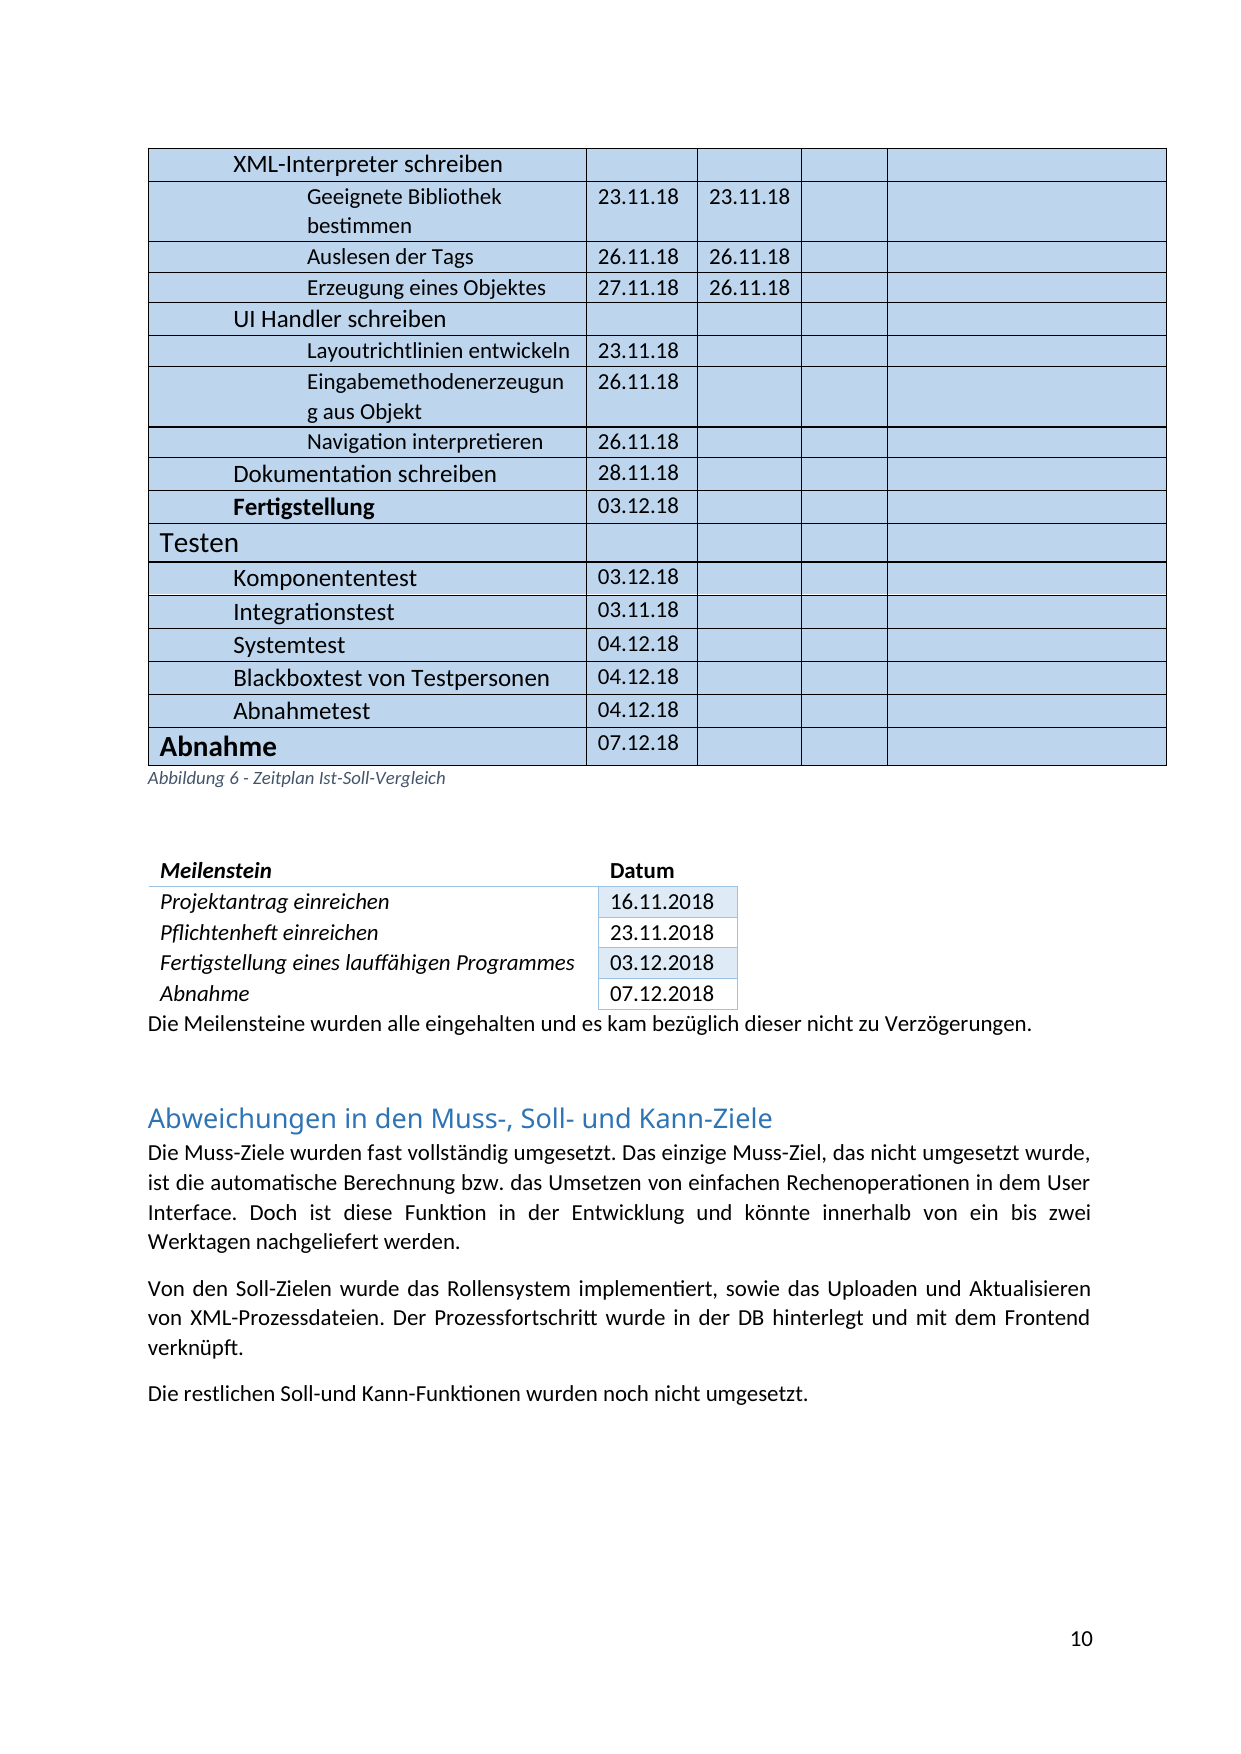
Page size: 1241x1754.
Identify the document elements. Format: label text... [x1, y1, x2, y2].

table_cell [802, 524, 887, 561]
table_cell [599, 887, 737, 917]
table_cell 07.12.18 [587, 728, 697, 765]
table_cell Geeignete Bibliothek bestimmen [149, 182, 586, 241]
table_cell Fertigstellung [149, 491, 586, 523]
table_cell [599, 948, 737, 978]
table_cell [888, 662, 1166, 694]
table_cell Systemtest [149, 629, 586, 661]
table_cell [802, 563, 887, 594]
table_cell [698, 629, 801, 661]
table_cell [802, 182, 887, 241]
table_cell [698, 524, 801, 561]
table_cell [587, 524, 697, 561]
table_cell [888, 428, 1166, 457]
table_cell [802, 367, 887, 426]
table_cell [888, 458, 1166, 490]
table_cell [888, 563, 1166, 594]
table_cell [599, 979, 737, 1008]
table_cell [149, 917, 598, 947]
table_cell [802, 662, 887, 694]
table_cell [698, 596, 801, 628]
table_cell 04.12.18 [587, 629, 697, 661]
table_cell 26.11.18 [587, 428, 697, 457]
table_cell [802, 303, 887, 335]
table_cell [149, 887, 598, 917]
table_cell [149, 947, 598, 978]
text Abbildung 6 - Zeitplan Ist-Soll-Vergleich [148, 766, 1093, 789]
table_cell [149, 978, 598, 1008]
table_cell Layoutrichtlinien entwickeln [149, 336, 586, 366]
table_cell 26.11.18 [587, 242, 697, 272]
table_cell Komponententest [149, 563, 586, 594]
table_cell [888, 728, 1166, 765]
table_cell [698, 336, 801, 366]
table_cell Abnahme [149, 728, 586, 765]
table_cell 26.11.18 [587, 367, 697, 426]
table_cell 23.11.18 [587, 336, 697, 366]
table_cell [888, 303, 1166, 335]
table_cell XML-Interpreter schreiben [149, 149, 586, 181]
table_cell [802, 596, 887, 628]
table_cell [888, 182, 1166, 241]
table_cell [888, 695, 1166, 727]
table_cell Blackboxtest von Testpersonen [149, 662, 586, 694]
table_cell [888, 524, 1166, 561]
table_cell 23.11.18 [587, 182, 697, 241]
table_cell [698, 303, 801, 335]
table_cell [698, 367, 801, 426]
table_cell [802, 629, 887, 661]
table_cell Integrationstest [149, 596, 586, 628]
table_cell 04.12.18 [587, 695, 697, 727]
table_cell [698, 695, 801, 727]
table_cell [888, 629, 1166, 661]
table_cell [802, 149, 887, 181]
text Die Meilensteine wurden alle eingehalten und es kam bezüglich dieser nicht zu Verzögerungen. [148, 1009, 1093, 1038]
table_cell [888, 273, 1166, 302]
table_cell 04.12.18 [587, 662, 697, 694]
table_cell [888, 242, 1166, 272]
table_cell [802, 428, 887, 457]
table_cell Erzeugung eines Objektes [149, 273, 586, 302]
table_cell 23.11.18 [698, 182, 801, 241]
table_cell 03.12.18 [587, 491, 697, 523]
table_cell [698, 458, 801, 490]
table_cell [599, 918, 737, 947]
table_cell [888, 149, 1166, 181]
table_cell [802, 458, 887, 490]
table_cell [698, 662, 801, 694]
table_cell Testen [149, 524, 586, 561]
table_cell [888, 491, 1166, 523]
table_cell Auslesen der Tags [149, 242, 586, 272]
table_header [599, 856, 737, 886]
table_cell [802, 242, 887, 272]
table_cell [698, 149, 801, 181]
table_cell [587, 303, 697, 335]
table_cell [802, 336, 887, 366]
table_cell [888, 336, 1166, 366]
table_cell [802, 491, 887, 523]
table_cell 27.11.18 [587, 273, 697, 302]
table_cell [802, 273, 887, 302]
table_cell 28.11.18 [587, 458, 697, 490]
table_cell 26.11.18 [698, 273, 801, 302]
table_cell Navigation interpretieren [149, 428, 586, 457]
subtitle Abweichungen in den Muss-, Soll- und Kann-Ziele [148, 1099, 1093, 1136]
table_cell [698, 491, 801, 523]
table_cell [587, 149, 697, 181]
table_cell Dokumentation schreiben [149, 458, 586, 490]
table_cell [888, 367, 1166, 426]
table_cell [802, 695, 887, 727]
table_cell 03.12.18 [587, 563, 697, 594]
table_cell [698, 728, 801, 765]
table_cell [888, 596, 1166, 628]
table_cell [698, 428, 801, 457]
text Die restlichen Soll-und Kann-Funktionen wurden noch nicht umgesetzt. [148, 1379, 1093, 1407]
table_cell Abnahmetest [149, 695, 586, 727]
table_cell UI Handler schreiben [149, 303, 586, 335]
table_cell 03.11.18 [587, 596, 697, 628]
table_cell [698, 563, 801, 594]
table_header [149, 856, 598, 886]
text Von den Soll-Zielen wurde das Rollensystem implementiert, sowie das Uploaden und Aktualisieren von XML-Prozessdateien. Der Prozessfortschritt wurde in der DB hinterlegt und mit dem Frontend verknüpft. [148, 1274, 1093, 1361]
table_cell [802, 728, 887, 765]
table_cell Eingabemethodenerzeugung aus Objekt [149, 367, 586, 426]
table_cell 26.11.18 [698, 242, 801, 272]
text Die Muss-Ziele wurden fast vollständig umgesetzt. Das einzige Muss-Ziel, das nicht umgesetzt wurde, ist die automatische Berechnung bzw. das Umsetzen von einfachen Rechenoperationen in dem User Interface. Doch ist diese Funktion in der Entwicklung und könnte innerhalb von ein bis zwei Werktagen nachgeliefert werden. [148, 1138, 1093, 1255]
